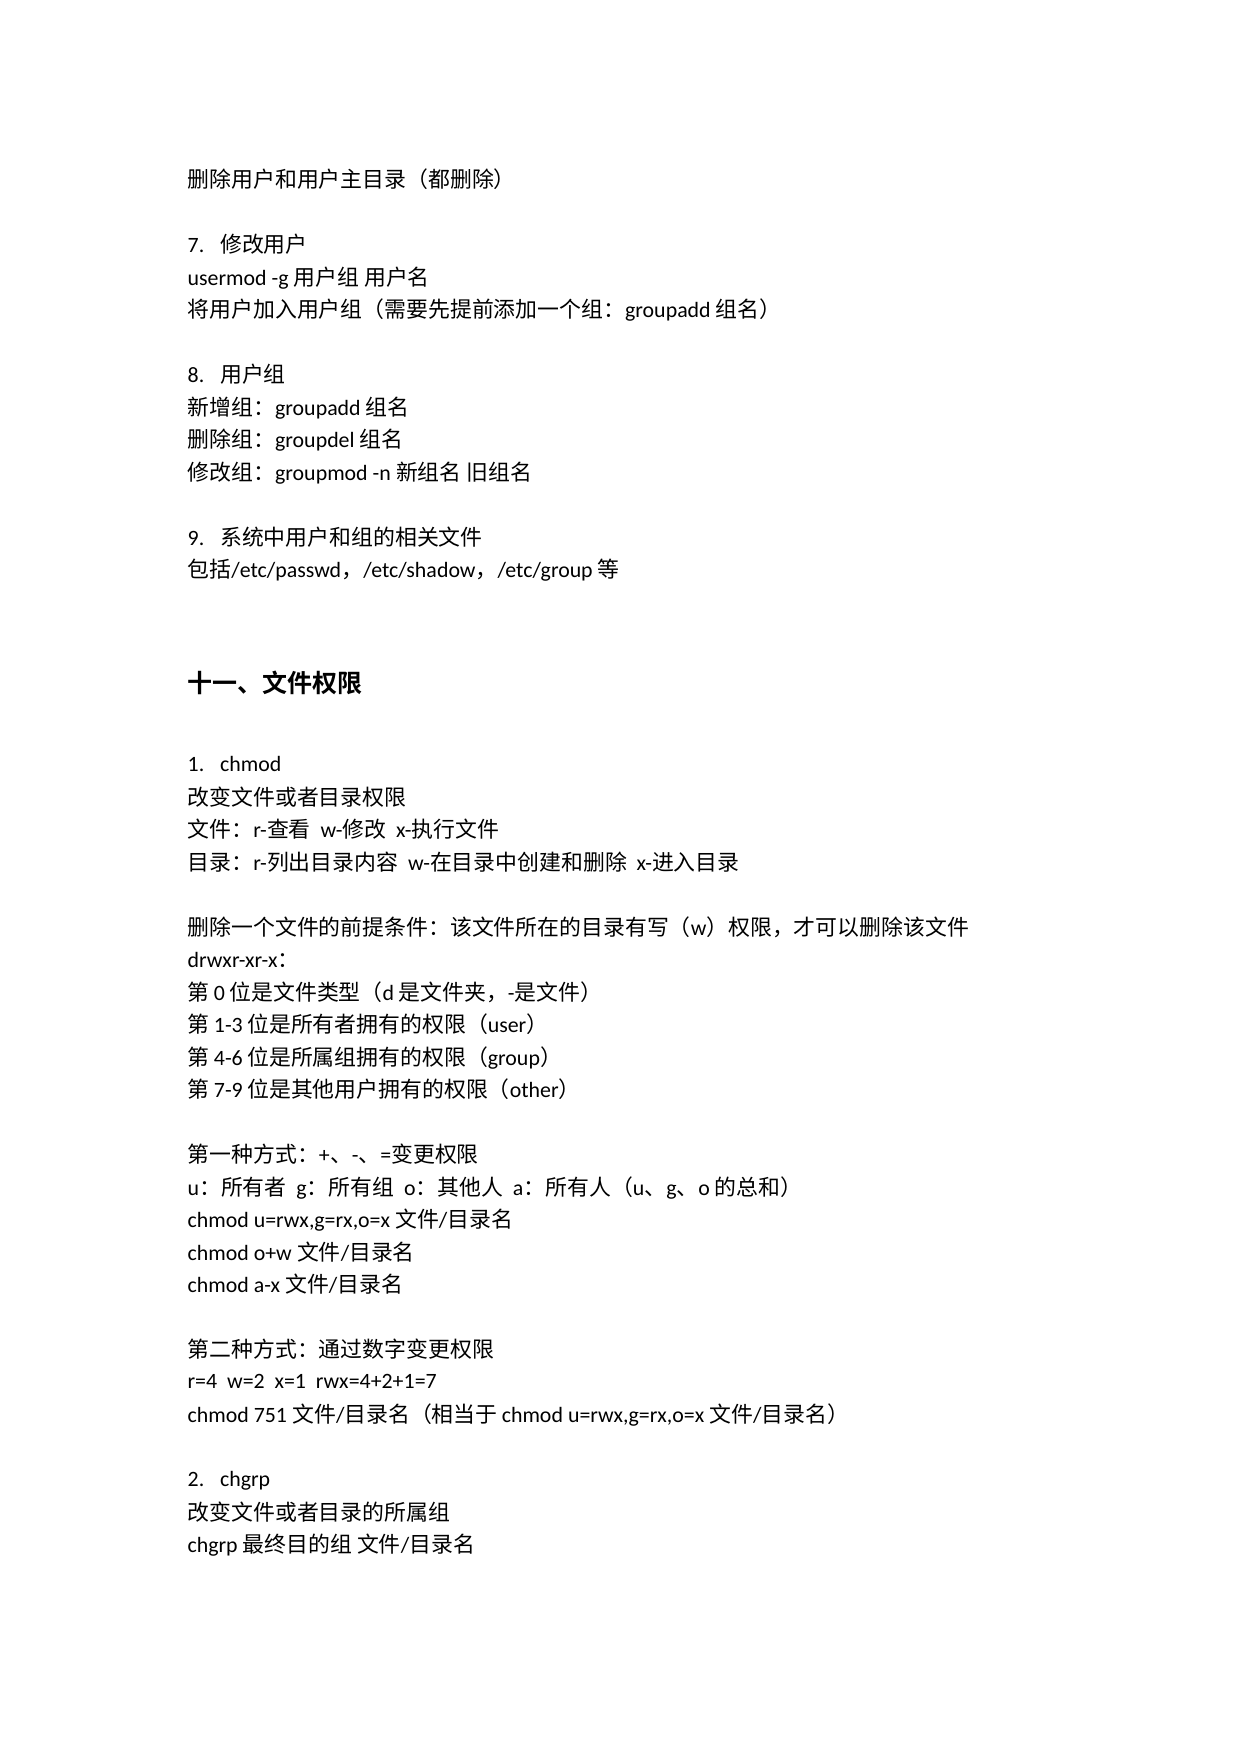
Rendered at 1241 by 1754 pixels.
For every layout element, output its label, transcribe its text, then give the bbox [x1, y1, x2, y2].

list 第一种方式：+、-、=变更权限 [187, 1137, 1053, 1169]
list 文件：r-查看 w-修改 x-执行文件 [187, 812, 1053, 844]
list 系统中用户和组的相关文件 [187, 519, 1053, 552]
list 用户组 [187, 357, 1053, 389]
list 删除用户和用户主目录（都删除） [187, 162, 1053, 194]
list u：所有者 g：所有组 o：其他人 a：所有人（u、g、o的总和） [187, 1169, 1053, 1202]
list chmod a-x 文件/目录名 [187, 1267, 1053, 1299]
list 第0位是文件类型（d是文件夹，-是文件） [187, 974, 1053, 1007]
list 第7-9位是其他用户拥有的权限（other） [187, 1072, 1053, 1104]
list 删除组：groupdel 组名 [187, 422, 1053, 454]
list 文件权限 [187, 649, 1053, 714]
list 目录：r-列出目录内容 w-在目录中创建和删除 x-进入目录 [187, 844, 1053, 877]
list chgrp 最终目的组 文件/目录名 [187, 1527, 1053, 1559]
list 修改组：groupmod -n 新组名 旧组名 [187, 454, 1053, 487]
list 修改用户 [187, 227, 1053, 259]
list chmod [187, 747, 1053, 779]
list chmod u=rwx,g=rx,o=x 文件/目录名 [187, 1202, 1053, 1234]
list chmod o+w 文件/目录名 [187, 1234, 1053, 1267]
list 第4-6位是所属组拥有的权限（group） [187, 1039, 1053, 1072]
list usermod -g 用户组 用户名 [187, 259, 1053, 292]
list 将用户加入用户组（需要先提前添加一个组：groupadd 组名） [187, 292, 1053, 324]
list chgrp [187, 1462, 1053, 1494]
list chmod 751 文件/目录名（相当于chmod u=rwx,g=rx,o=x 文件/目录名） [187, 1397, 1053, 1429]
list 第1-3位是所有者拥有的权限（user） [187, 1007, 1053, 1039]
list 第二种方式：通过数字变更权限 [187, 1332, 1053, 1364]
list r=4 w=2 x=1 rwx=4+2+1=7 [187, 1364, 1053, 1397]
list drwxr-xr-x： [187, 942, 1053, 974]
list 删除一个文件的前提条件：该文件所在的目录有写（w）权限，才可以删除该文件 [187, 909, 1053, 942]
list 改变文件或者目录权限 [187, 779, 1053, 812]
list 包括/etc/passwd，/etc/shadow，/etc/group等 [187, 552, 1053, 584]
list 新增组：groupadd 组名 [187, 389, 1053, 422]
list 改变文件或者目录的所属组 [187, 1494, 1053, 1527]
